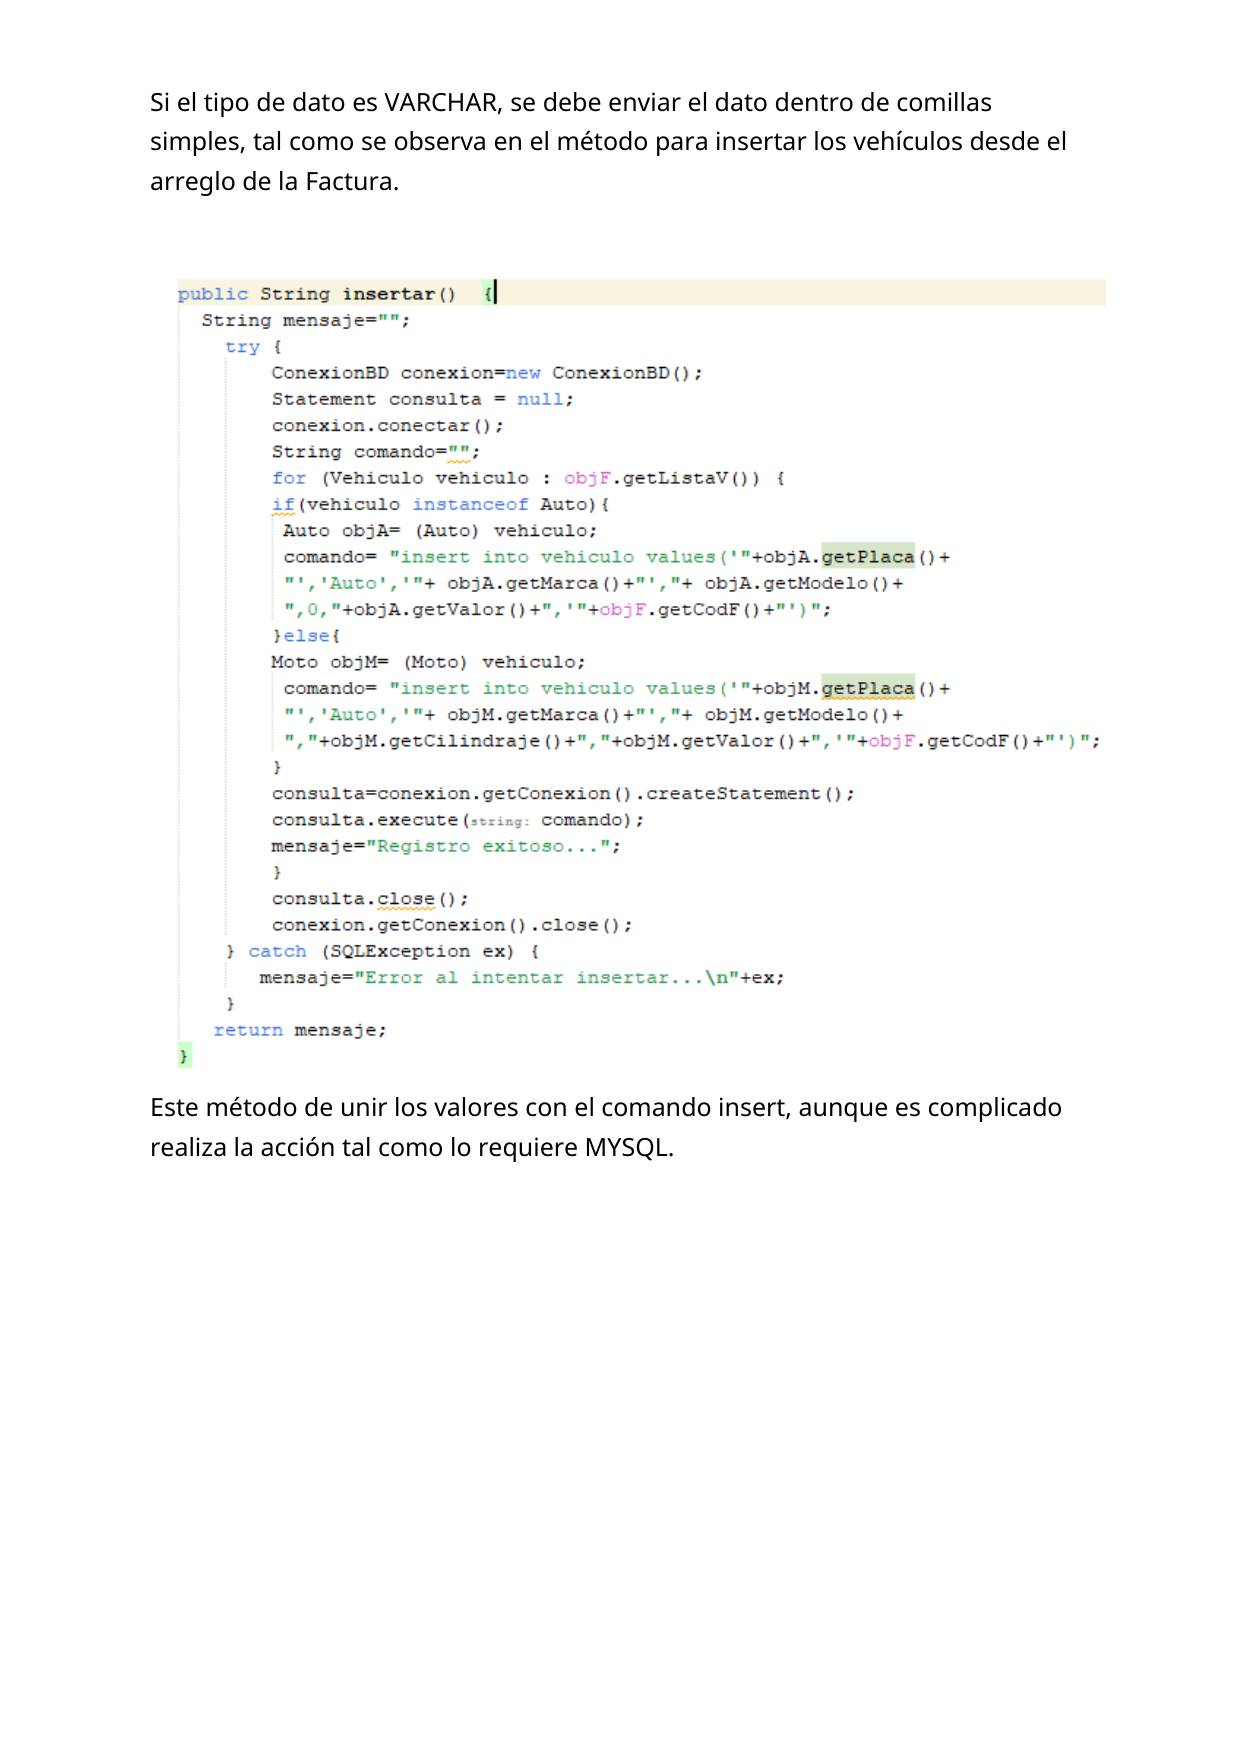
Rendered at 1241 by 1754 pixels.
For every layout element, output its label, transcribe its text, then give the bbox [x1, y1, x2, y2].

text Si el tipo de dato es VARCHAR, se debe enviar el dato dentro de comillas simples, tal como se observa en el método para insertar los vehículos desde el arreglo de la Factura. [150, 84, 1090, 197]
text Este método de unir los valores con el comando insert, aunque es complicado realiza la acción tal como lo requiere MYSQL. [150, 1090, 1090, 1163]
